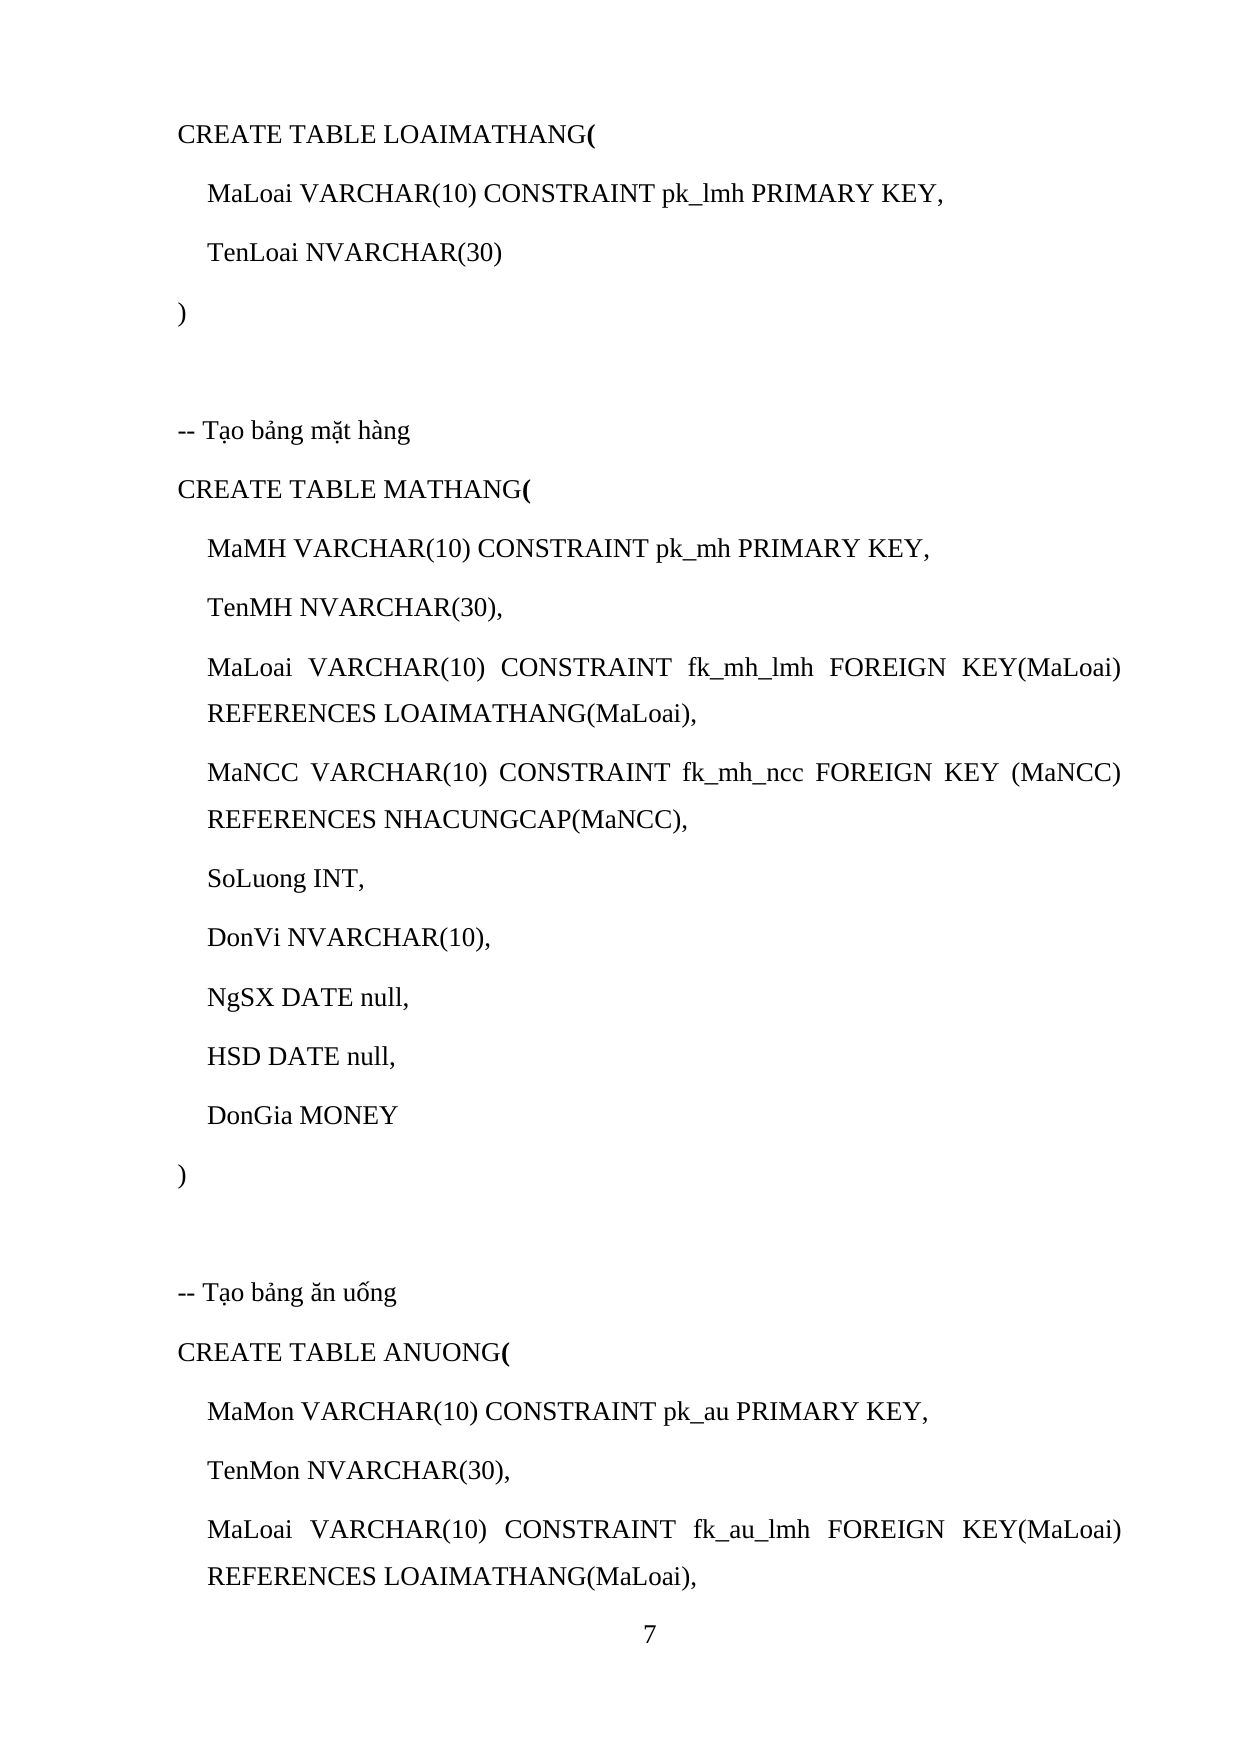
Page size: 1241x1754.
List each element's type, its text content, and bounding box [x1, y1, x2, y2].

text ) [177, 296, 1122, 327]
text TenLoai NVARCHAR(30) [177, 236, 1122, 268]
text MaLoai VARCHAR(10) CONSTRAINT pk_lmh PRIMARY KEY, [177, 177, 1122, 208]
text TenMH NVARCHAR(30), [207, 591, 1122, 623]
text MaLoai VARCHAR(10) CONSTRAINT fk_mh_lmh FOREIGN KEY(MaLoai) REFERENCES LOAIMATHANG(MaLoai), [207, 651, 1122, 728]
text MaLoai VARCHAR(10) CONSTRAINT fk_au_lmh FOREIGN KEY(MaLoai) REFERENCES LOAIMATHANG(MaLoai), [207, 1513, 1122, 1591]
text HSD DATE null, [207, 1040, 1122, 1071]
text NgSX DATE null, [207, 981, 1122, 1012]
text CREATE TABLE LOAIMATHANG( [177, 118, 1122, 149]
text CREATE TABLE MATHANG( [177, 473, 1122, 504]
text DonVi NVARCHAR(10), [207, 921, 1122, 953]
text MaMon VARCHAR(10) CONSTRAINT pk_au PRIMARY KEY, [207, 1395, 1122, 1426]
text ) [177, 1158, 1122, 1189]
text TenMon NVARCHAR(30), [207, 1454, 1122, 1485]
text DonGia MONEY [207, 1099, 1122, 1130]
text MaMH VARCHAR(10) CONSTRAINT pk_mh PRIMARY KEY, [207, 532, 1122, 563]
text -- Tạo bảng ăn uống [177, 1276, 1122, 1308]
text SoLuong INT, [207, 862, 1122, 893]
text MaNCC VARCHAR(10) CONSTRAINT fk_mh_ncc FOREIGN KEY (MaNCC) REFERENCES NHACUNGCAP(MaNCC), [207, 756, 1122, 834]
text -- Tạo bảng mặt hàng [177, 414, 1122, 445]
text CREATE TABLE ANUONG( [177, 1336, 1122, 1367]
